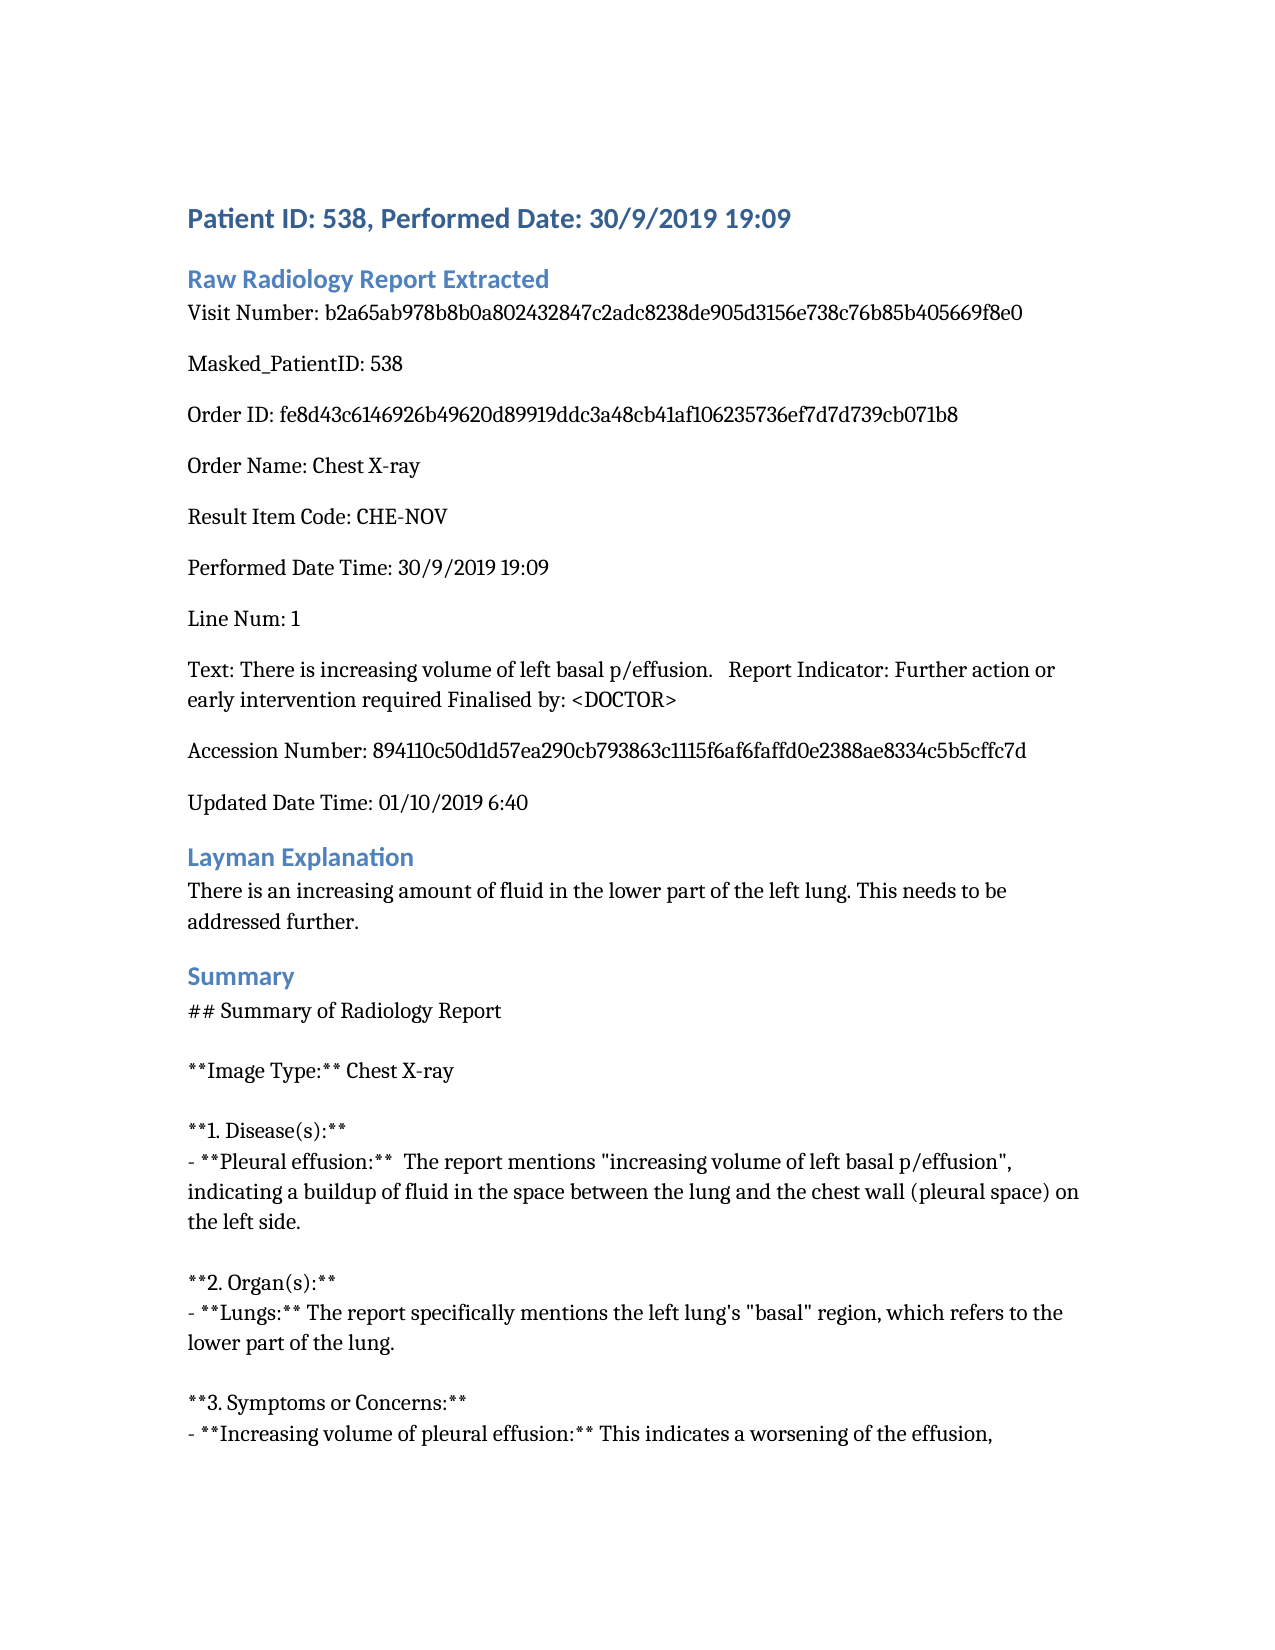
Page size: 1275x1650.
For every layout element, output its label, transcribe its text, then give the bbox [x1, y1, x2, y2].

text Order ID: fe8d43c6146926b49620d89919ddc3a48cb41af106235736ef7d7d739cb071b8 [187, 402, 1087, 428]
text Visit Number: b2a65ab978b8b0a802432847c2adc8238de905d3156e738c76b85b405669f8e0 [187, 300, 1087, 326]
subtitle Summary [187, 959, 1087, 992]
text Updated Date Time: 01/10/2019 6:40 [187, 789, 1087, 816]
text Result Item Code: CHE-NOV [187, 504, 1087, 530]
text Masked_PatientID: 538 [187, 351, 1087, 377]
subtitle Raw Radiology Report Extracted [187, 262, 1087, 295]
subtitle Layman Explanation [187, 840, 1087, 873]
text Performed Date Time: 30/9/2019 19:09 [187, 555, 1087, 581]
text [187, 997, 1087, 1447]
text Order Name: Chest X-ray [187, 453, 1087, 479]
text Accession Number: 894110c50d1d57ea290cb793863c1115f6af6faffd0e2388ae8334c5b5cffc7d [187, 738, 1087, 764]
text Line Num: 1 [187, 606, 1087, 632]
text There is an increasing amount of fluid in the lower part of the left lung. This needs to be addressed further. [187, 878, 1087, 935]
subtitle Patient ID: 538, Performed Date: 30/9/2019 19:09 [187, 200, 1087, 236]
text Text: There is increasing volume of left basal p/effusion. Report Indicator: Further action or early intervention required Finalised by: <DOCTOR> [187, 657, 1087, 713]
